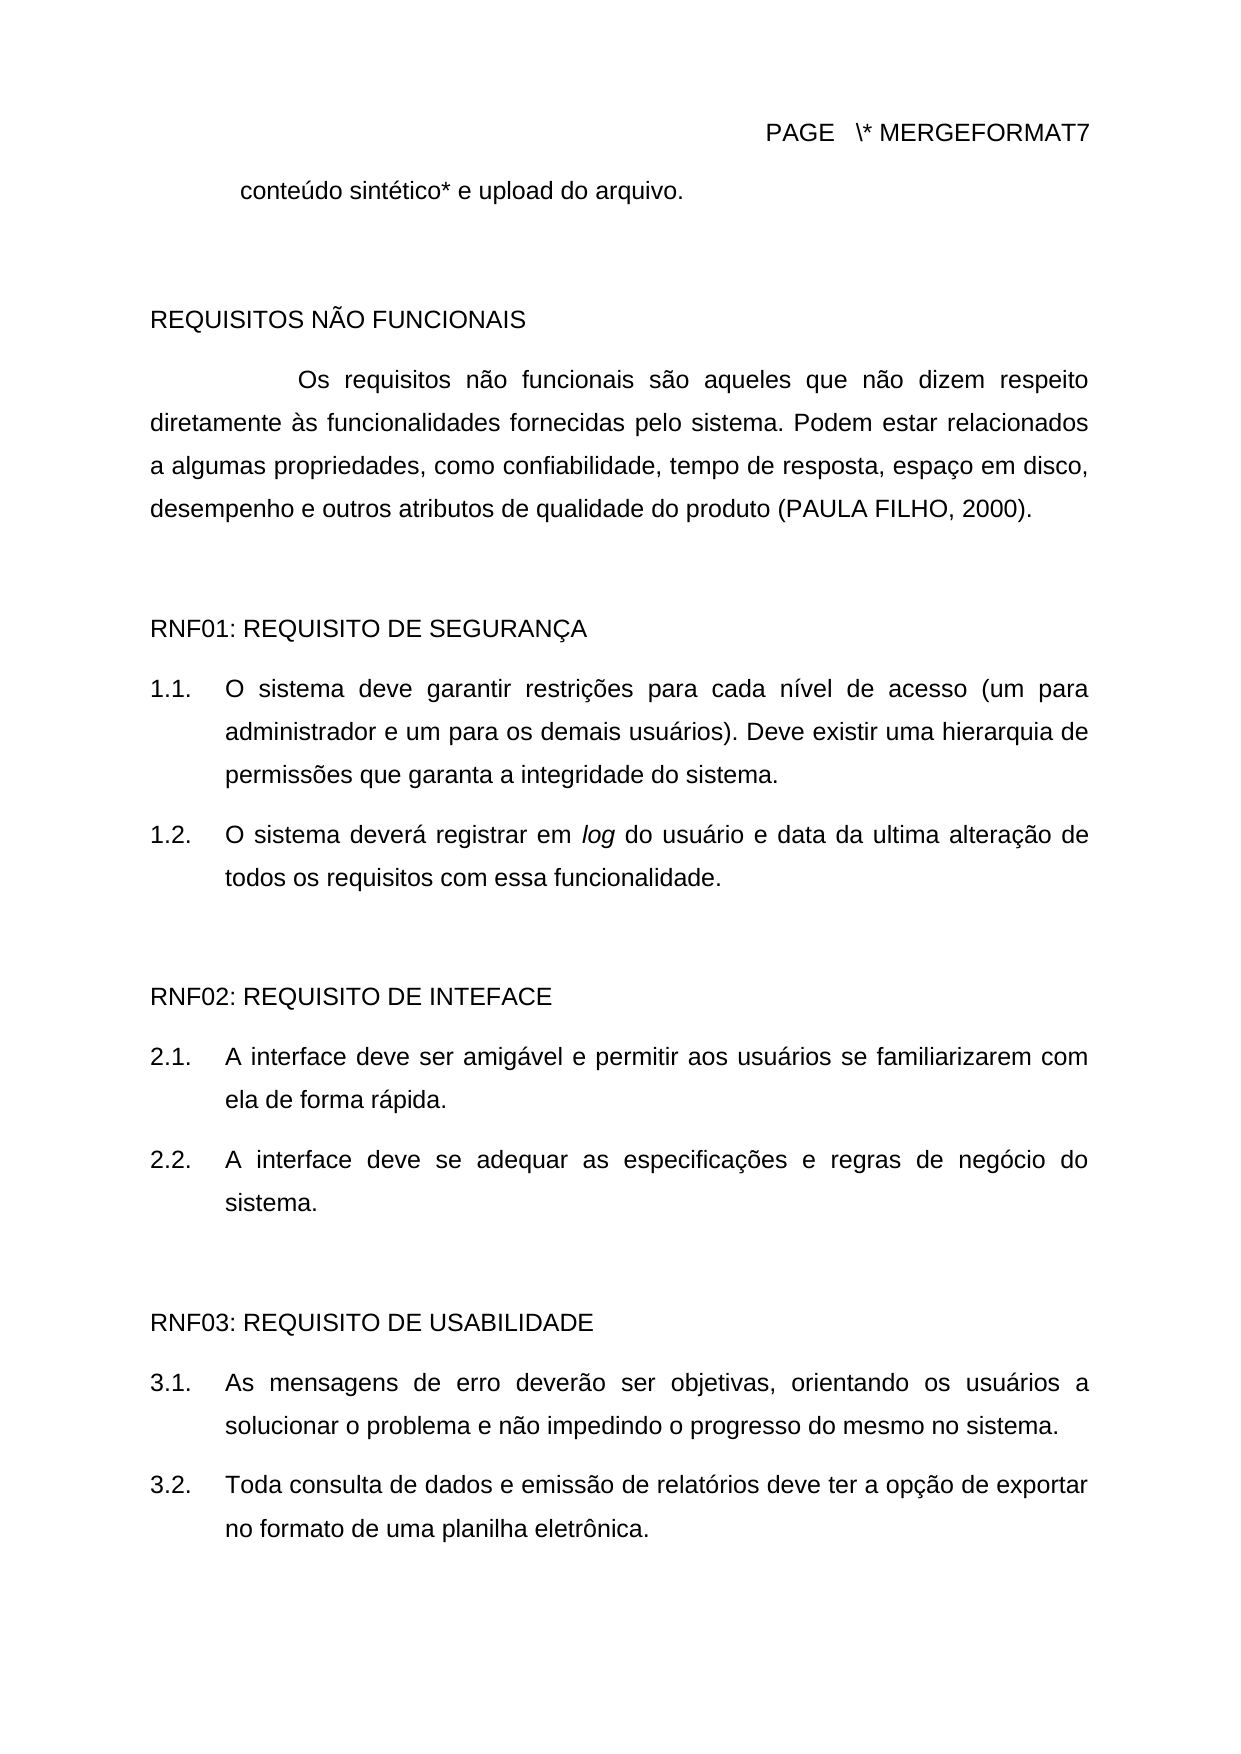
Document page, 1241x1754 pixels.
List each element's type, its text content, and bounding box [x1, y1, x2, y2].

text RNF03: REQUISITO DE USABILIDADE [150, 1308, 1090, 1336]
list A interface deve se adequar as especificações e regras de negócio do sistema. [150, 1145, 1090, 1217]
list O sistema deverá registrar em log do usuário e data da ultima alteração de todos os requisitos com essa funcionalidade. [150, 819, 1090, 891]
text RNF02: REQUISITO DE INTEFACE [150, 982, 1090, 1011]
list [165, 176, 1090, 204]
text Os requisitos não funcionais são aqueles que não dizem respeito diretamente às funcionalidades fornecidas pelo sistema. Podem estar relacionados a algumas propriedades, como confiabilidade, tempo de resposta, espaço em disco, desempenho e outros atributos de qualidade do produto (PAULA FILHO, 2000). [150, 365, 1090, 523]
list REQUISITOS NÃO FUNCIONAIS [150, 305, 1090, 334]
list O sistema deve garantir restrições para cada nível de acesso (um para administrador e um para os demais usuários). Deve existir uma hierarquia de permissões que garanta a integridade do sistema. [150, 673, 1090, 788]
list A interface deve ser amigável e permitir aos usuários se familiarizarem com ela de forma rápida. [150, 1042, 1090, 1114]
list As mensagens de erro deverão ser objetivas, orientando os usuários a solucionar o problema e não impedindo o progresso do mesmo no sistema. [150, 1367, 1090, 1439]
text RNF01: REQUISITO DE SEGURANÇA [150, 614, 1090, 642]
list Toda consulta de dados e emissão de relatórios deve ter a opção de exportar no formato de uma planilha eletrônica. [150, 1470, 1090, 1542]
